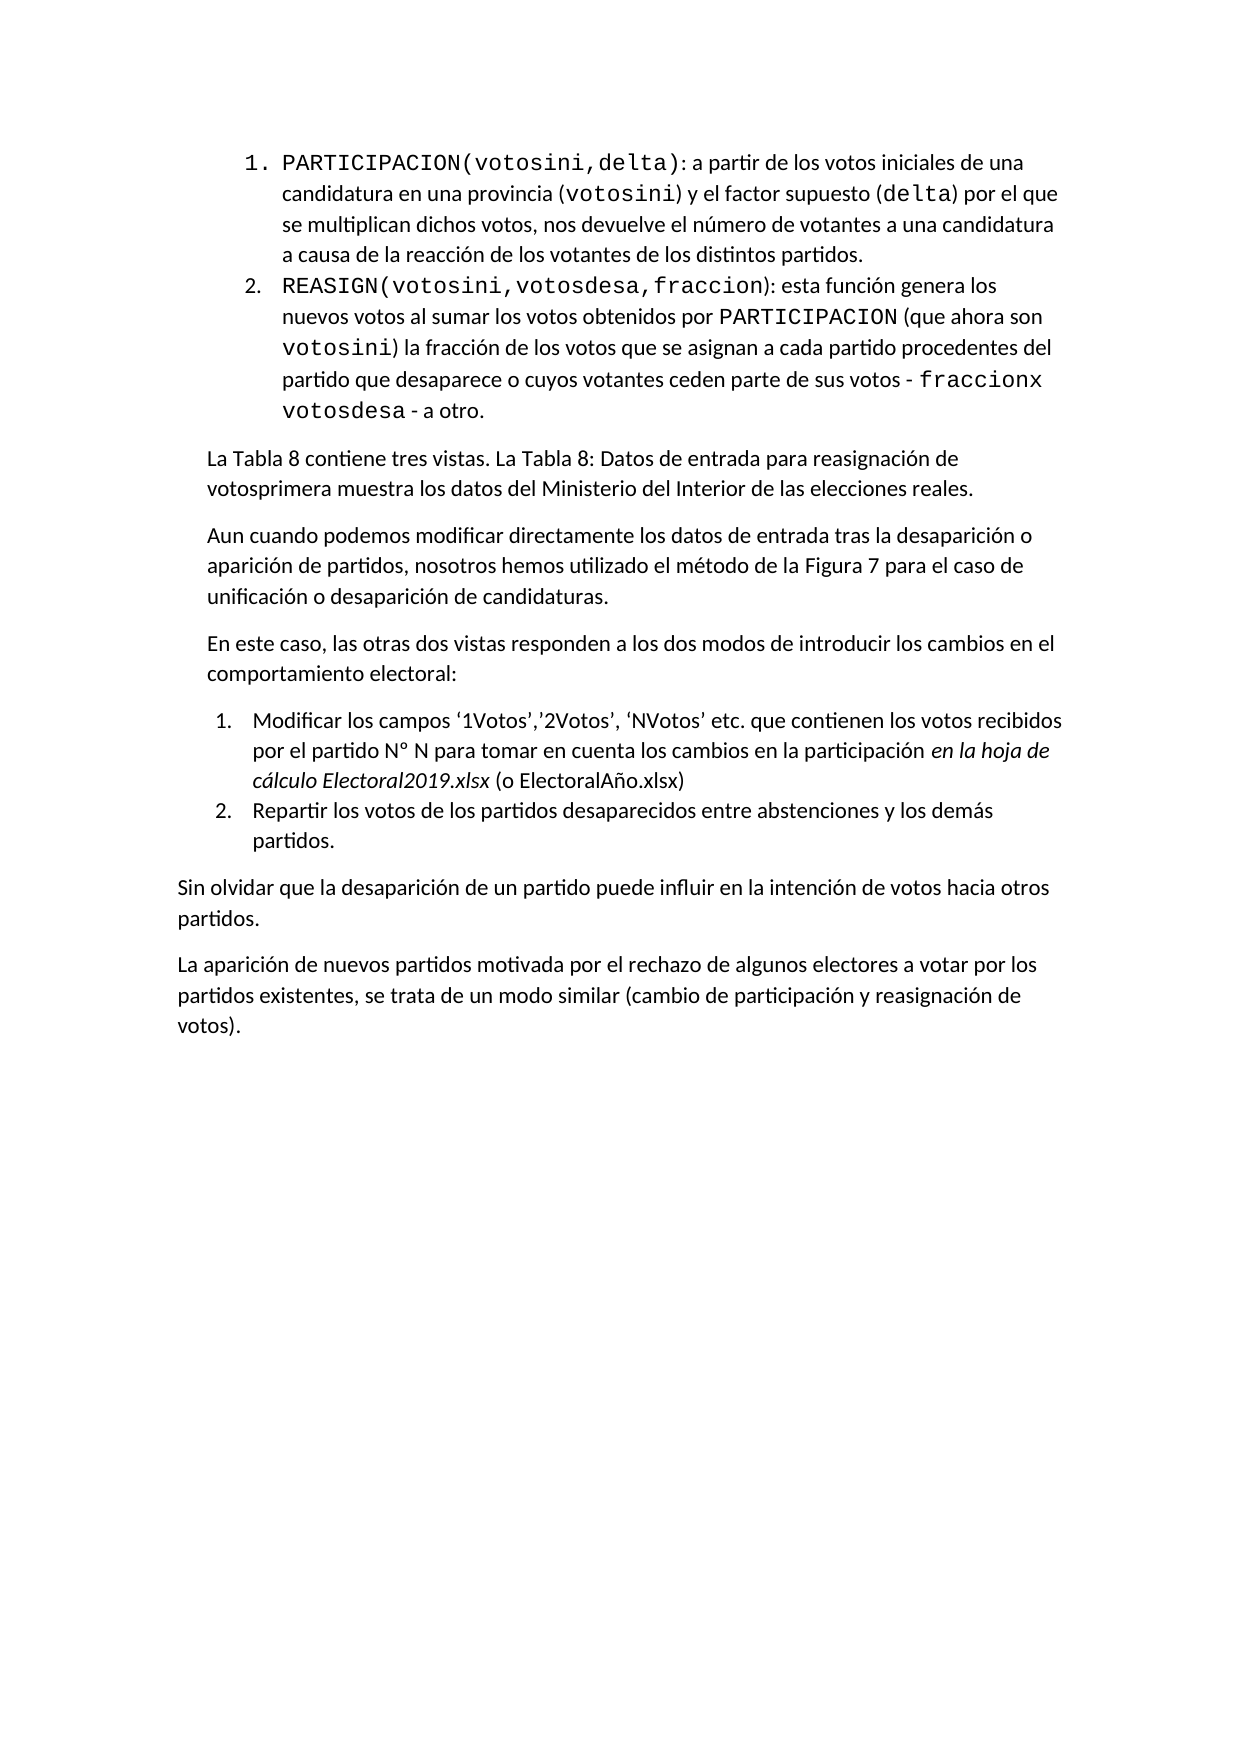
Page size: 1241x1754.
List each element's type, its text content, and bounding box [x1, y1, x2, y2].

text Aun cuando podemos modificar directamente los datos de entrada tras la desaparición o aparición de partidos, nosotros hemos utilizado el método de la Figura 7 para el caso de unificación o desaparición de candidaturas. [207, 521, 1063, 610]
text En este caso, las otras dos vistas responden a los dos modos de introducir los cambios en el comportamiento electoral: [207, 629, 1063, 687]
text La aparición de nuevos partidos motivada por el rechazo de algunos electores a votar por los partidos existentes, se trata de un modo similar (cambio de participación y reasignación de votos). [177, 951, 1063, 1039]
text La Tabla 8 contiene tres vistas. La primera muestra los datos del Ministerio del Interior de las elecciones reales. [207, 444, 1063, 502]
list Modificar los campos ‘1Votos’,’2Votos’, ‘NVotos’ etc. que contienen los votos recibidos por el partido Nº N para tomar en cuenta los cambios en la participación en la hoja de cálculo Electoral2019.xlsx (o ElectoralAño.xlsx) [215, 706, 1063, 794]
text Sin olvidar que la desaparición de un partido puede influir en la intención de votos hacia otros partidos. [177, 873, 1063, 932]
list Repartir los votos de los partidos desaparecidos entre abstenciones y los demás partidos. [215, 796, 1063, 854]
